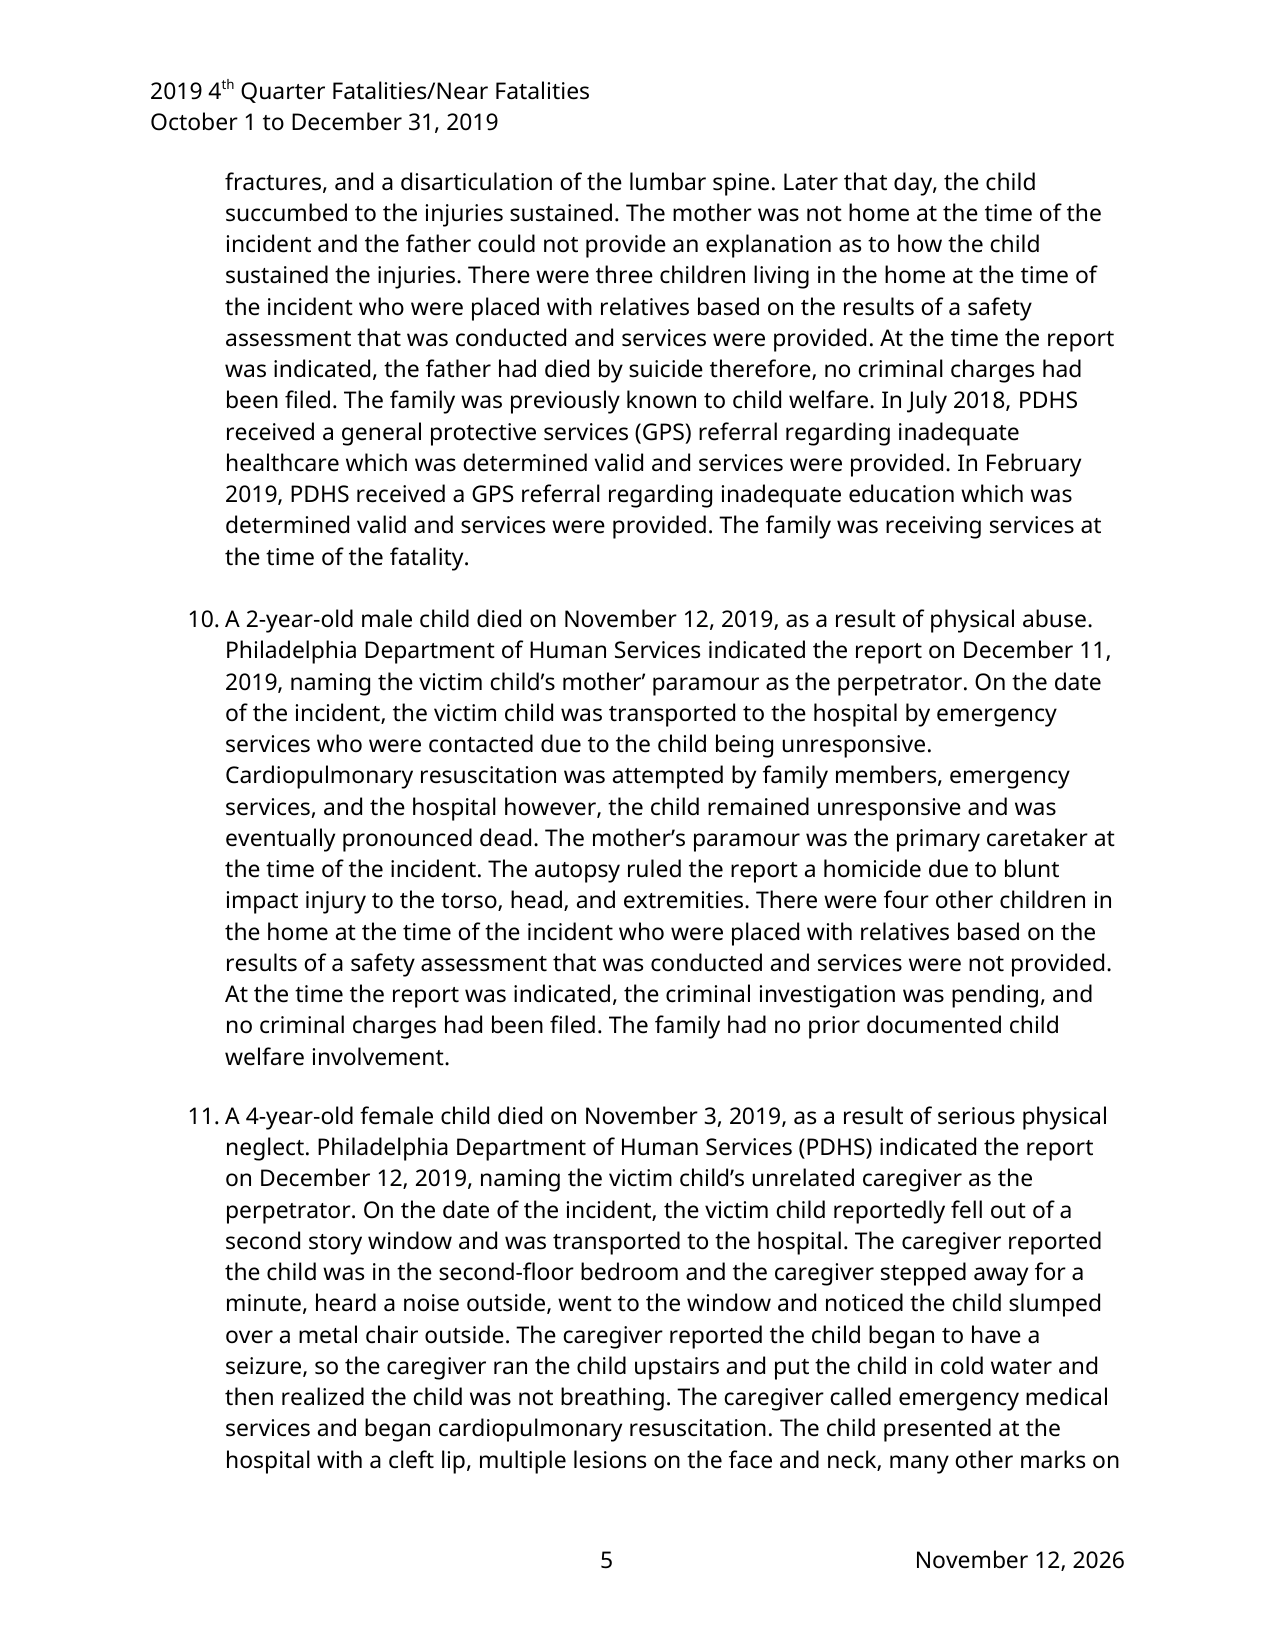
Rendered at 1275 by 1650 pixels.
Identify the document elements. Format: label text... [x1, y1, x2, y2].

list A 2-year-old male child died on November 12, 2019, as a result of physical abuse. Philadelphia Department of Human Services indicated the report on December 11, 2019, naming the victim child’s mother’ paramour as the perpetrator. On the date of the incident, the victim child was transported to the hospital by emergency services who were contacted due to the child being unresponsive. Cardiopulmonary resuscitation was attempted by family members, emergency services, and the hospital however, the child remained unresponsive and was eventually pronounced dead. The mother’s paramour was the primary caretaker at the time of the incident. The autopsy ruled the report a homicide due to blunt impact injury to the torso, head, and extremities. There were four other children in the home at the time of the incident who were placed with relatives based on the results of a safety assessment that was conducted and services were not provided. At the time the report was indicated, the criminal investigation was pending, and no criminal charges had been filed. The family had no prior documented child welfare involvement. [187, 603, 1125, 1072]
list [187, 1100, 1125, 1475]
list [187, 166, 1125, 572]
